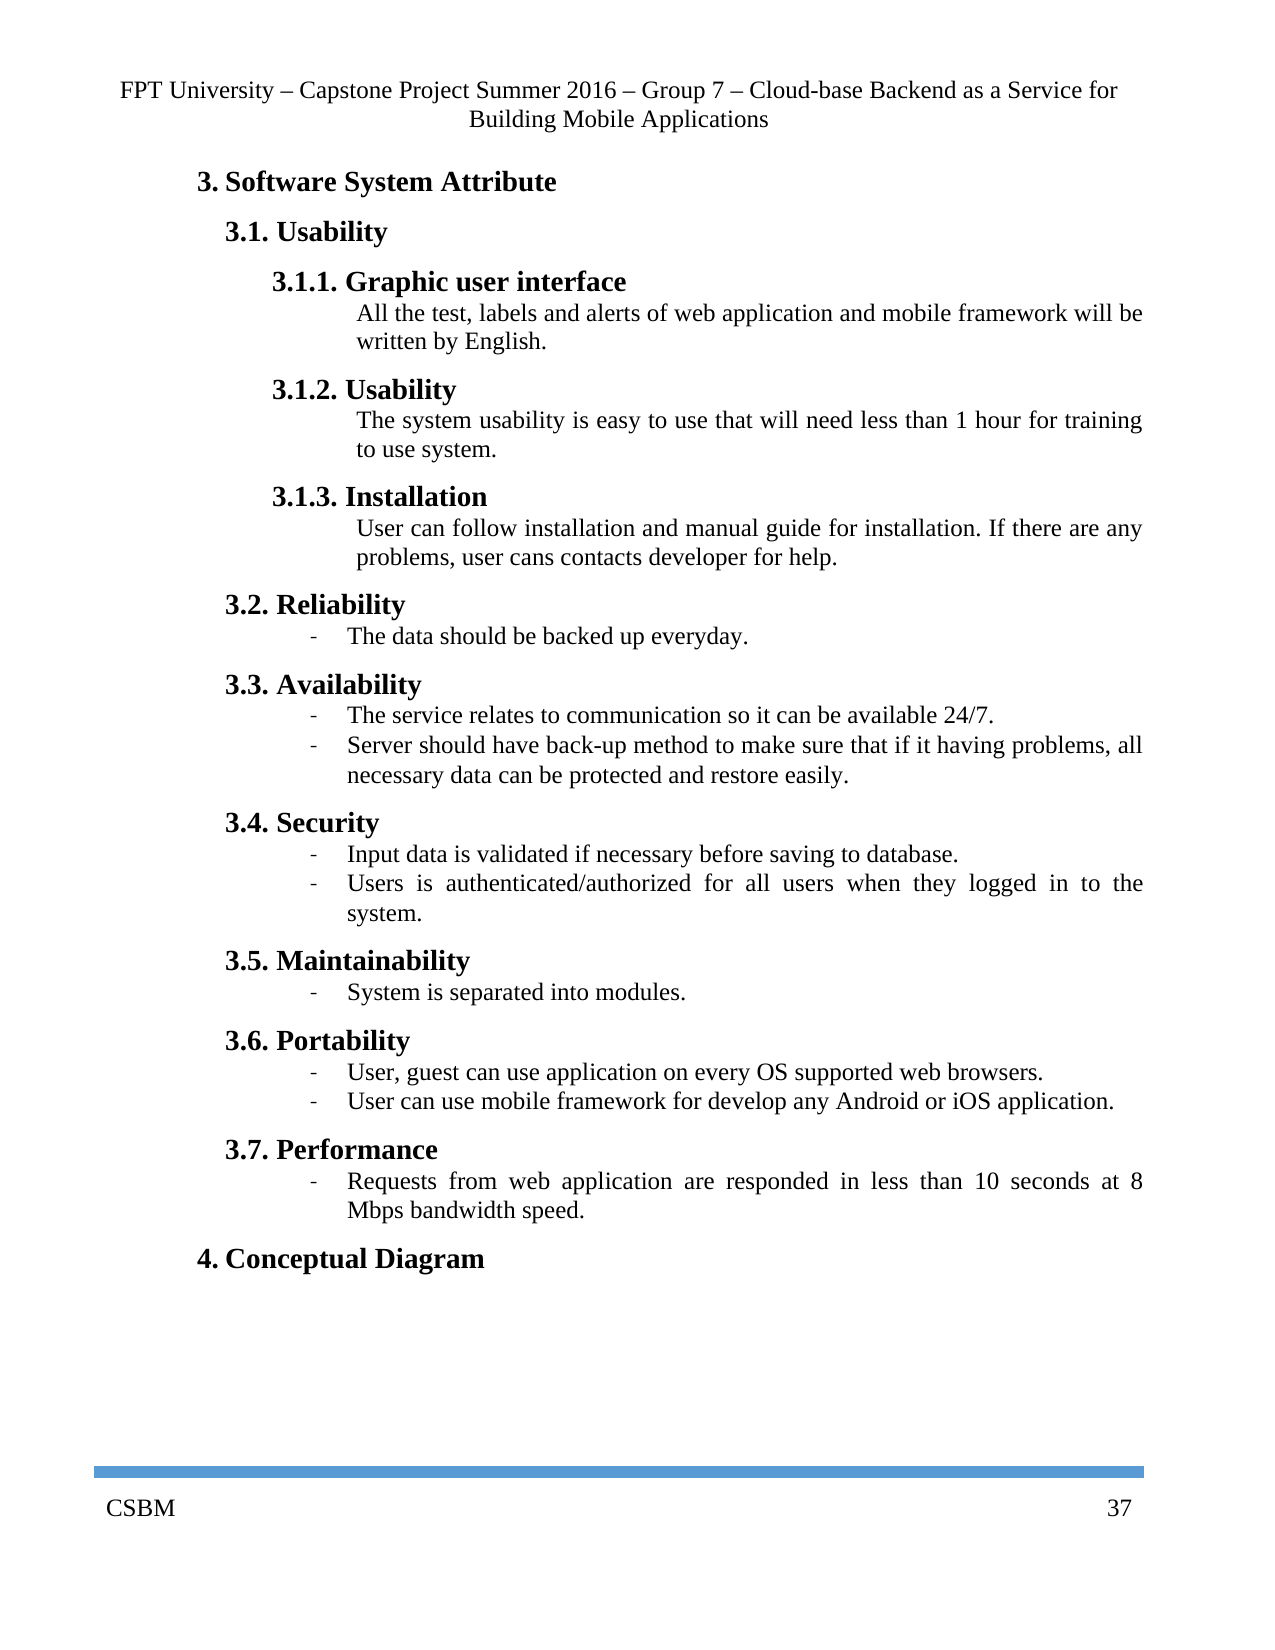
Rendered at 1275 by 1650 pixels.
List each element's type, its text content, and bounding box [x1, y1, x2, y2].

subtitle Software System Attribute [197, 164, 1144, 197]
list The service relates to communication so it can be available 24/7. [309, 701, 1144, 730]
subtitle 3.4. Security [169, 805, 1144, 839]
list Requests from web application are responded in less than 10 seconds at 8 Mbps bandwidth speed. [309, 1166, 1144, 1224]
subtitle 3.7. Performance [169, 1132, 1144, 1166]
text The system usability is easy to use that will need less than 1 hour for training to use system. [356, 405, 1144, 463]
subtitle 3.3. Availability [169, 667, 1144, 701]
list System is separated into modules. [309, 977, 1144, 1006]
text All the test, labels and alerts of web application and mobile framework will be written by English. [356, 298, 1144, 355]
subtitle Conceptual Diagram [197, 1241, 1144, 1274]
text User can follow installation and manual guide for installation. If there are any problems, user cans contacts developer for help. [356, 513, 1144, 571]
subtitle 3.1. Usability [169, 214, 1144, 247]
list User, guest can use application on every OS supported web browsers. [309, 1057, 1144, 1086]
list Server should have back-up method to make sure that if it having problems, all necessary data can be protected and restore easily. [309, 730, 1144, 788]
list The data should be backed up everyday. [309, 621, 1144, 650]
subtitle 3.1.2. Usability [197, 372, 1144, 405]
subtitle 3.1.1. Graphic user interface [197, 264, 1144, 298]
subtitle 3.1.3. Installation [197, 479, 1144, 513]
list User can use mobile framework for develop any Android or iOS application. [309, 1086, 1144, 1116]
subtitle 3.6. Portability [169, 1023, 1144, 1057]
list Users is authenticated/authorized for all users when they logged in to the system. [309, 868, 1144, 927]
subtitle 3.5. Maintainability [169, 943, 1144, 977]
subtitle 3.2. Reliability [169, 587, 1144, 621]
list Input data is validated if necessary before saving to database. [309, 839, 1144, 868]
